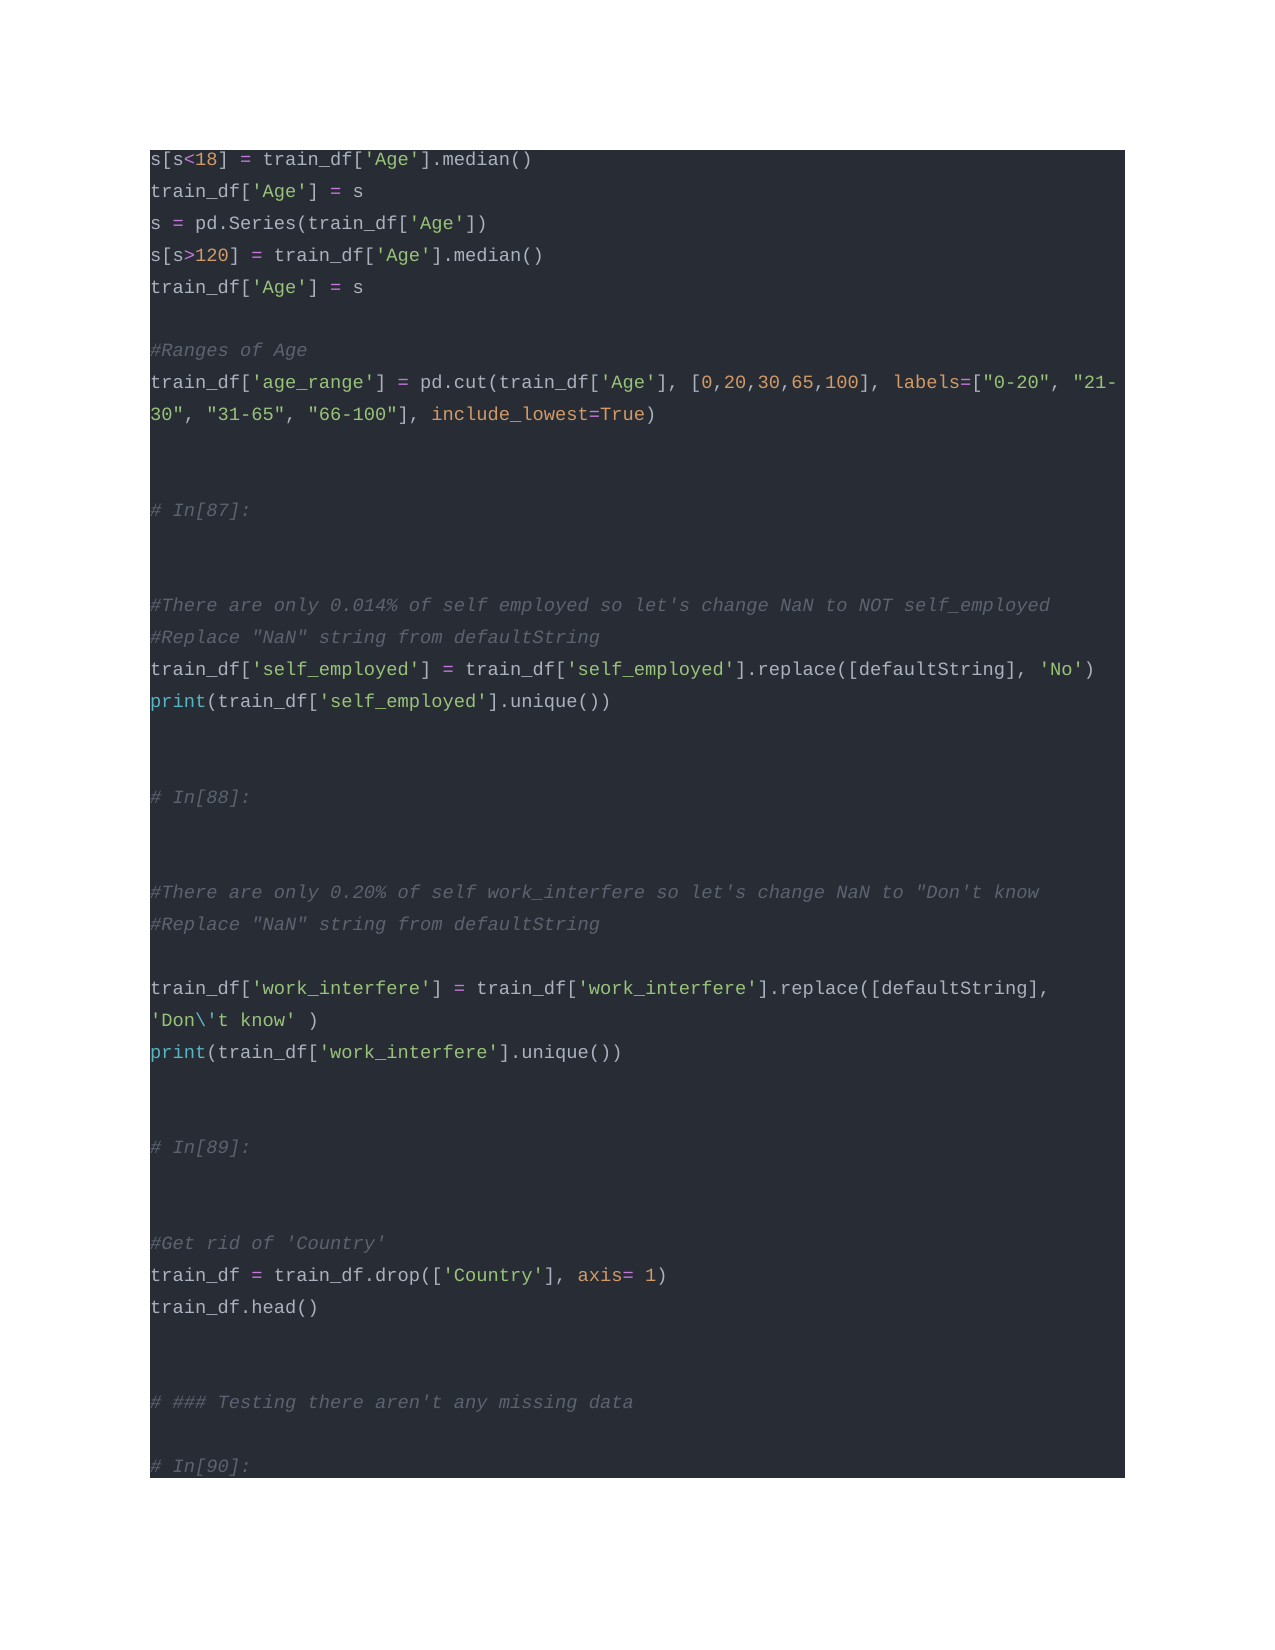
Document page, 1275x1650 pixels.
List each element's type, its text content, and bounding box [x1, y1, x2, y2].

text #There are only 0.014% of self employed so let's change NaN to NOT self_employed [150, 596, 1125, 617]
text s[s<18] = train_df['Age'].median() [150, 150, 1125, 171]
text print(train_df['work_interfere'].unique()) [150, 1042, 1125, 1064]
text #Replace "NaN" string from defaultString [150, 915, 1125, 936]
text # ### Testing there aren't any missing data [150, 1393, 1125, 1414]
text train_df['Age'] = s [150, 182, 1125, 203]
text #Get rid of 'Country' [150, 1234, 1125, 1255]
text # In[89]: [150, 1138, 1125, 1159]
text #There are only 0.20% of self work_interfere so let's change NaN to "Don't know [150, 883, 1125, 904]
text # In[88]: [150, 787, 1125, 809]
text s[s>120] = train_df['Age'].median() [150, 246, 1125, 267]
text print(train_df['self_employed'].unique()) [150, 692, 1125, 713]
text train_df = train_df.drop(['Country'], axis= 1) [150, 1266, 1125, 1287]
text train_df['self_employed'] = train_df['self_employed'].replace([defaultString], 'No') [150, 660, 1125, 681]
text train_df.head() [150, 1297, 1125, 1319]
text #Ranges of Age [150, 341, 1125, 362]
text #Replace "NaN" string from defaultString [150, 628, 1125, 649]
text s = pd.Series(train_df['Age']) [150, 214, 1125, 235]
text train_df['Age'] = s [150, 277, 1125, 299]
text train_df['age_range'] = pd.cut(train_df['Age'], [0,20,30,65,100], labels=["0-20", "21-30", "31-65", "66-100"], include_lowest=True) [150, 373, 1125, 426]
text # In[87]: [150, 501, 1125, 522]
text train_df['work_interfere'] = train_df['work_interfere'].replace([defaultString], 'Don\'t know' ) [150, 979, 1125, 1032]
text # In[90]: [150, 1457, 1125, 1478]
